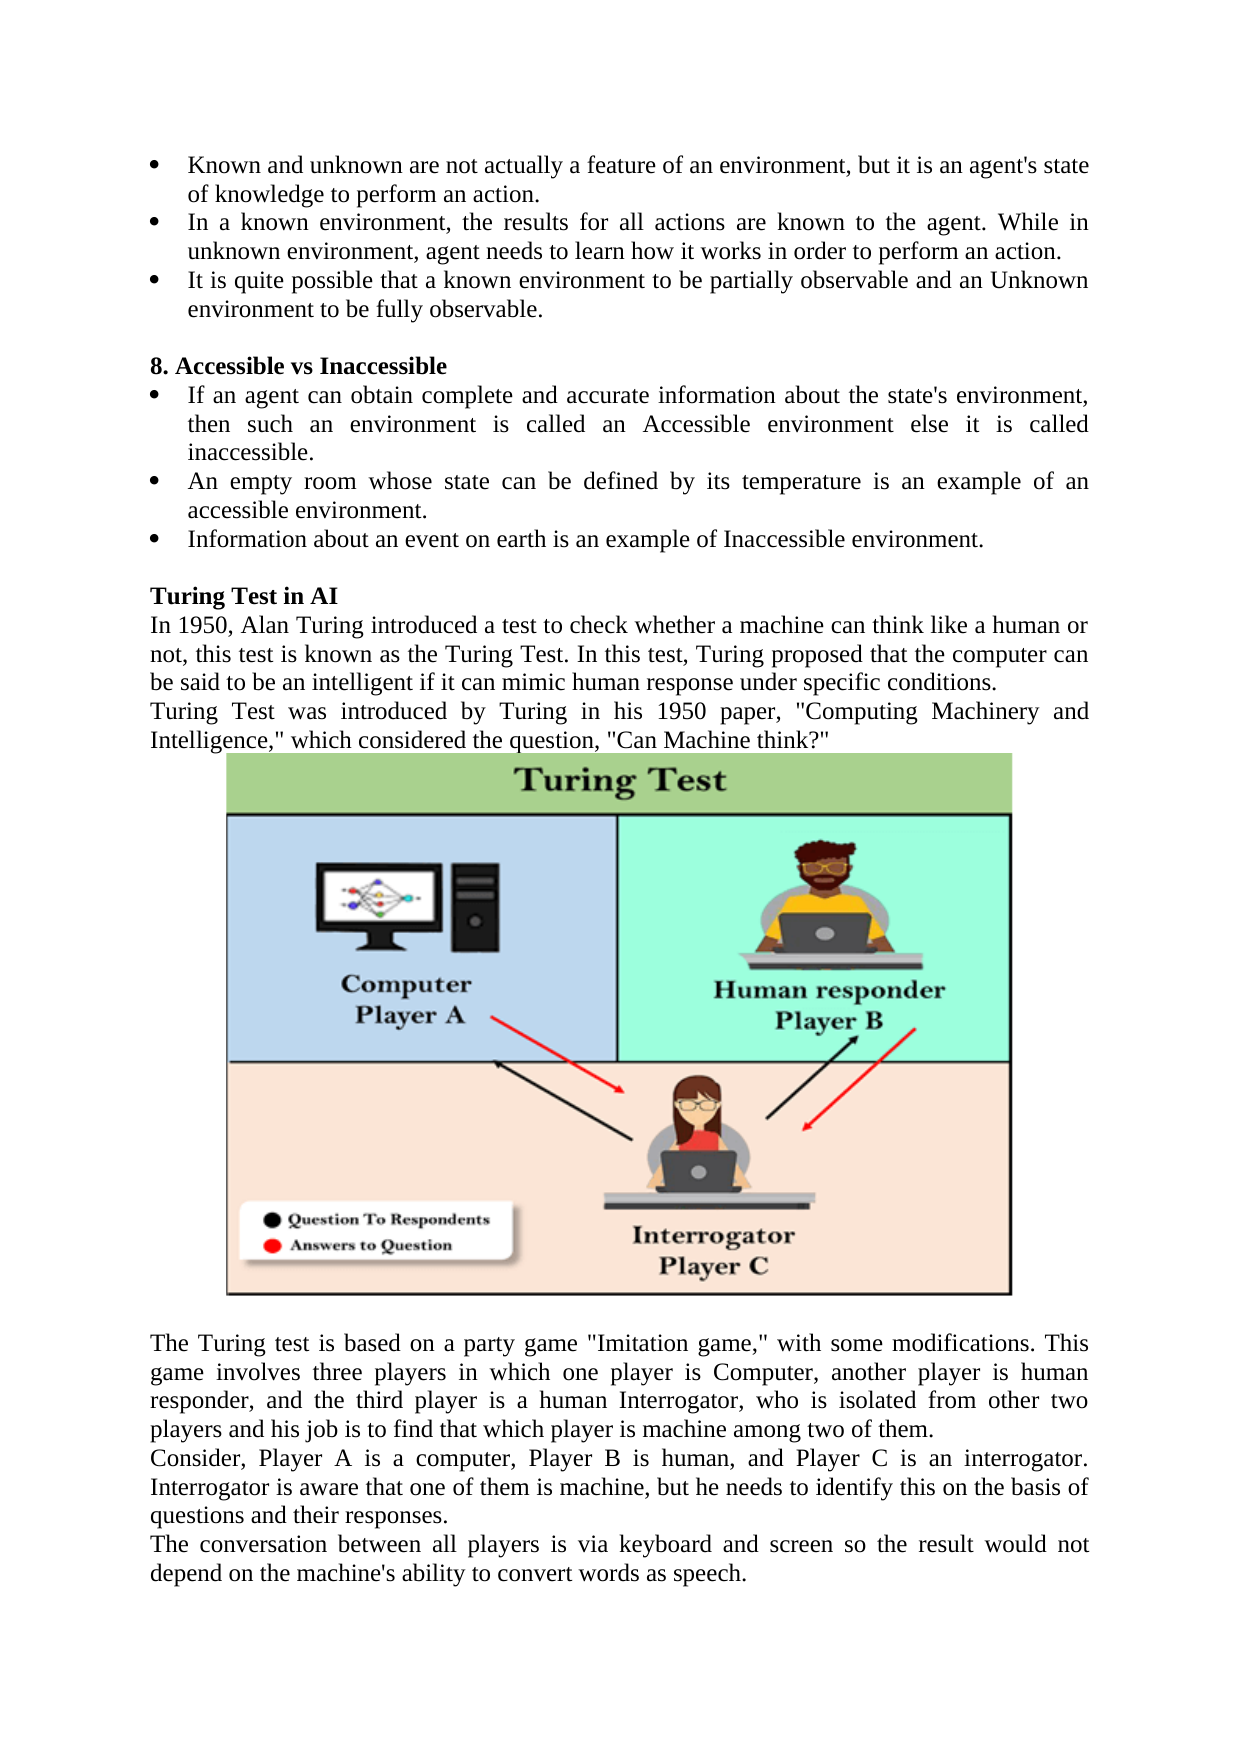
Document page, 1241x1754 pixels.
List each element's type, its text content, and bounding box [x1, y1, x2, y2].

list Known and unknown are not actually a feature of an environment, but it is an agent's state of knowledge to perform an action. [150, 150, 1090, 207]
text 8. Accessible vs Inaccessible [150, 351, 1090, 380]
list An empty room whose state can be defined by its temperature is an example of an accessible environment. [150, 466, 1090, 524]
text The conversation between all players is via keyboard and screen so the result would not depend on the machine's ability to convert words as speech. [150, 1529, 1090, 1587]
text Turing Test was introduced by Turing in his 1950 paper, "Computing Machinery and Intelligence," which considered the question, "Can Machine think?" [150, 696, 1090, 754]
list In a known environment, the results for all actions are known to the agent. While in unknown environment, agent needs to learn how it works in order to perform an action. [150, 207, 1090, 265]
list It is quite possible that a known environment to be partially observable and an Unknown environment to be fully observable. [150, 265, 1090, 322]
text Consider, Player A is a computer, Player B is human, and Player C is an interrogator. Interrogator is aware that one of them is machine, but he needs to identify this on the basis of questions and their responses. [150, 1443, 1090, 1529]
text Turing Test in AI [150, 581, 1090, 610]
text The Turing test is based on a party game "Imitation game," with some modifications. This game involves three players in which one player is Computer, another player is human responder, and the third player is a human Interrogator, who is isolated from other two players and his job is to find that which player is machine among two of them. [150, 1328, 1090, 1443]
list If an agent can obtain complete and accurate information about the state's environment, then such an environment is called an Accessible environment else it is called inaccessible. [150, 380, 1090, 466]
list Information about an event on earth is an example of Inaccessible environment. [150, 524, 1090, 552]
text In 1950, Alan Turing introduced a test to check whether a machine can think like a human or not, this test is known as the Turing Test. In this test, Turing proposed that the computer can be said to be an intelligent if it can mimic human response under specific conditions. [150, 610, 1090, 696]
picture [226, 753, 1014, 1299]
